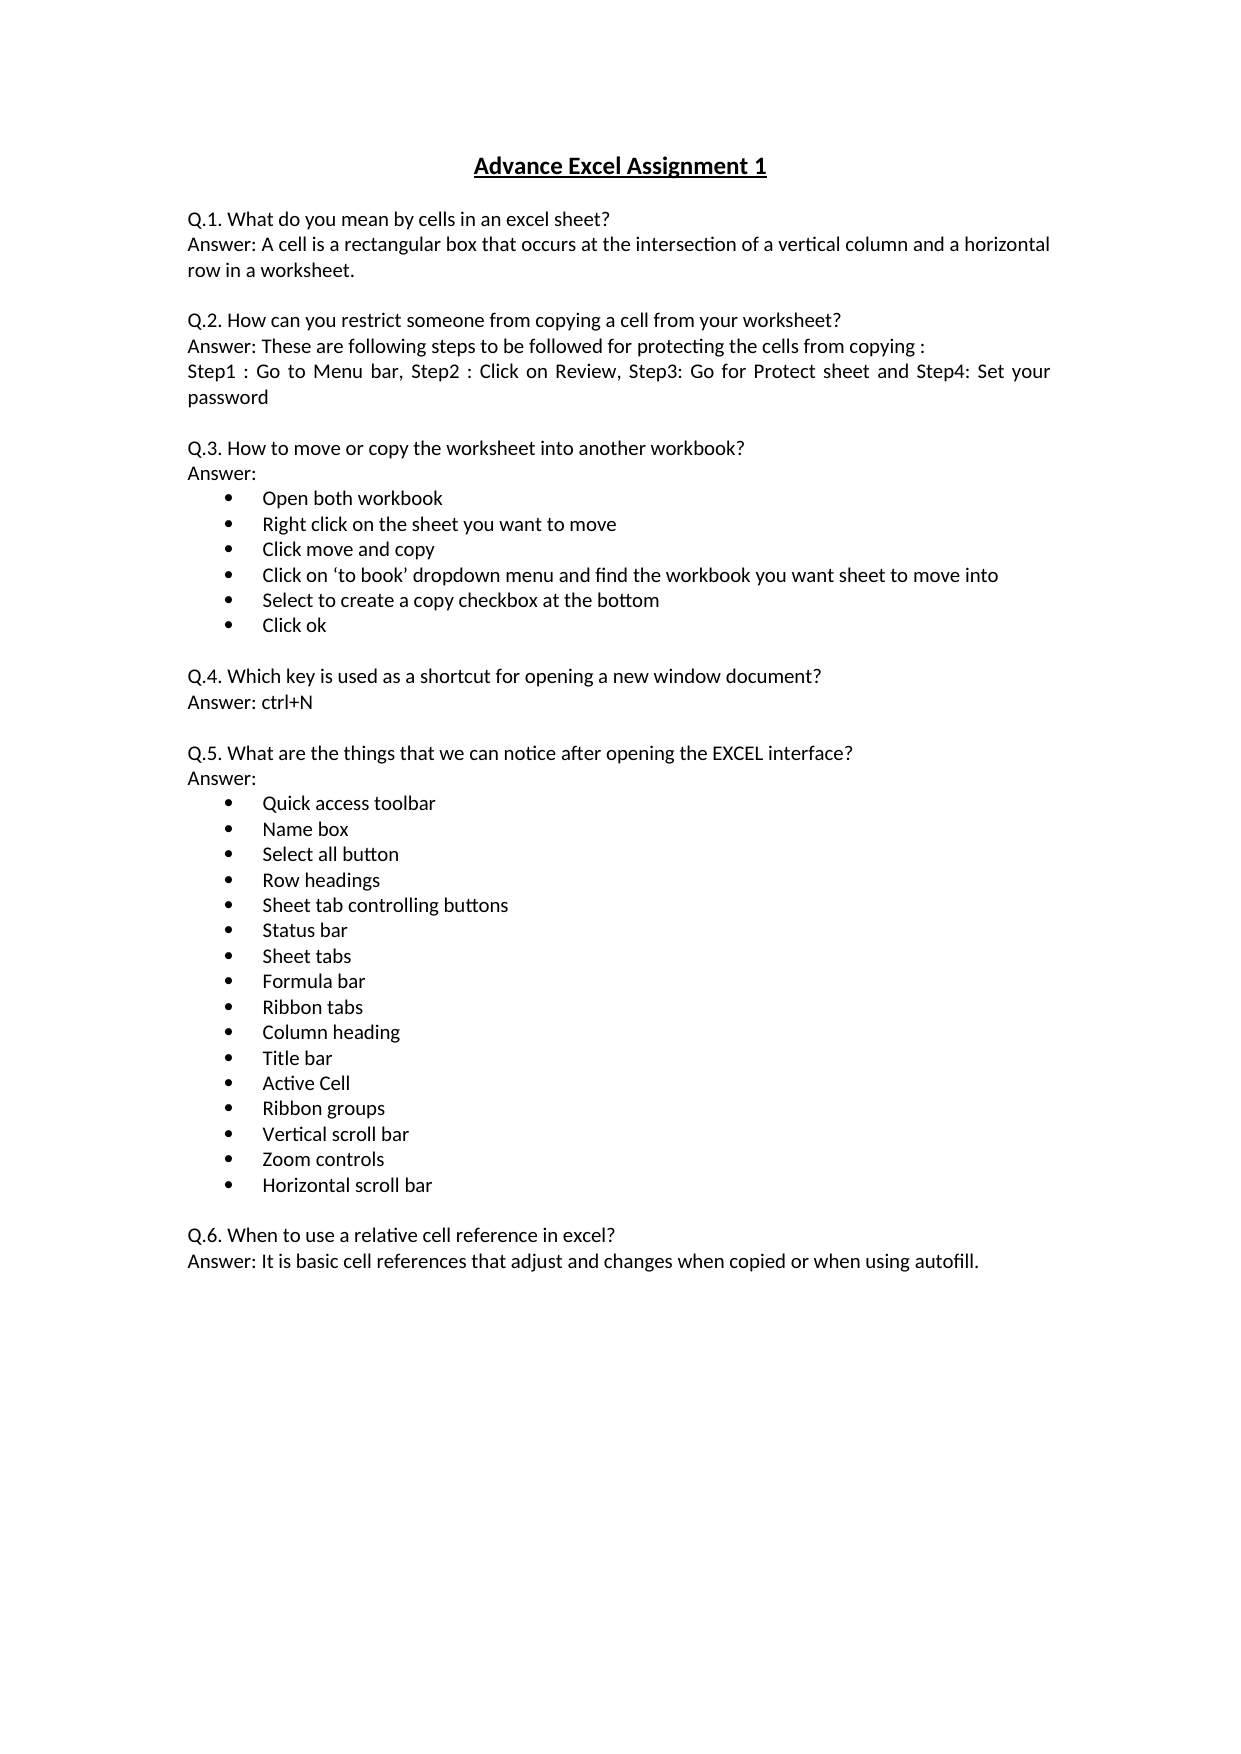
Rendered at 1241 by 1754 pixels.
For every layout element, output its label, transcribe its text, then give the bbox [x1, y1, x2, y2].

list Status bar [225, 918, 1053, 943]
list Sheet tabs [225, 943, 1053, 968]
text Answer: ctrl+N [187, 689, 1053, 714]
list Name box [225, 816, 1053, 841]
text Answer: [187, 460, 1053, 486]
list Active Cell [225, 1070, 1053, 1096]
list Vertical scroll bar [225, 1121, 1053, 1146]
list Column heading [225, 1019, 1053, 1045]
list Ribbon groups [225, 1096, 1053, 1121]
text Q.5. What are the things that we can notice after opening the EXCEL interface? [187, 740, 1053, 765]
text Q.1. What do you mean by cells in an excel sheet? [187, 206, 1053, 231]
list Formula bar [225, 968, 1053, 994]
list Title bar [225, 1045, 1053, 1070]
list Sheet tab controlling buttons [225, 892, 1053, 918]
text Q.3. How to move or copy the worksheet into another workbook? [187, 435, 1053, 460]
list Click ok [225, 613, 1053, 638]
text Answer: [187, 765, 1053, 791]
list Quick access toolbar [225, 791, 1053, 816]
text Q.4. Which key is used as a shortcut for opening a new window document? [187, 663, 1053, 689]
list Select to create a copy checkbox at the bottom [225, 587, 1053, 613]
list Horizontal scroll bar [225, 1172, 1053, 1197]
list Open both workbook [225, 486, 1053, 511]
list Ribbon tabs [225, 994, 1053, 1019]
text Answer: It is basic cell references that adjust and changes when copied or when using autofill. [187, 1248, 1053, 1273]
list Click on ‘to book’ dropdown menu and find the workbook you want sheet to move into [225, 562, 1053, 587]
list Select all button [225, 841, 1053, 867]
text Q.6. When to use a relative cell reference in excel? [187, 1223, 1053, 1248]
text Answer: A cell is a rectangular box that occurs at the intersection of a vertical column and a horizontal row in a worksheet. [187, 231, 1053, 282]
list Click move and copy [225, 536, 1053, 562]
text Step1 : Go to Menu bar, Step2 : Click on Review, Step3: Go for Protect sheet and Step4: Set your password [187, 358, 1053, 409]
list Right click on the sheet you want to move [225, 511, 1053, 536]
text Q.2. How can you restrict someone from copying a cell from your worksheet? [187, 308, 1053, 333]
text Advance Excel Assignment 1 [187, 150, 1053, 181]
text Answer: These are following steps to be followed for protecting the cells from copying : [187, 333, 1053, 358]
list Row headings [225, 867, 1053, 892]
list Zoom controls [225, 1146, 1053, 1172]
